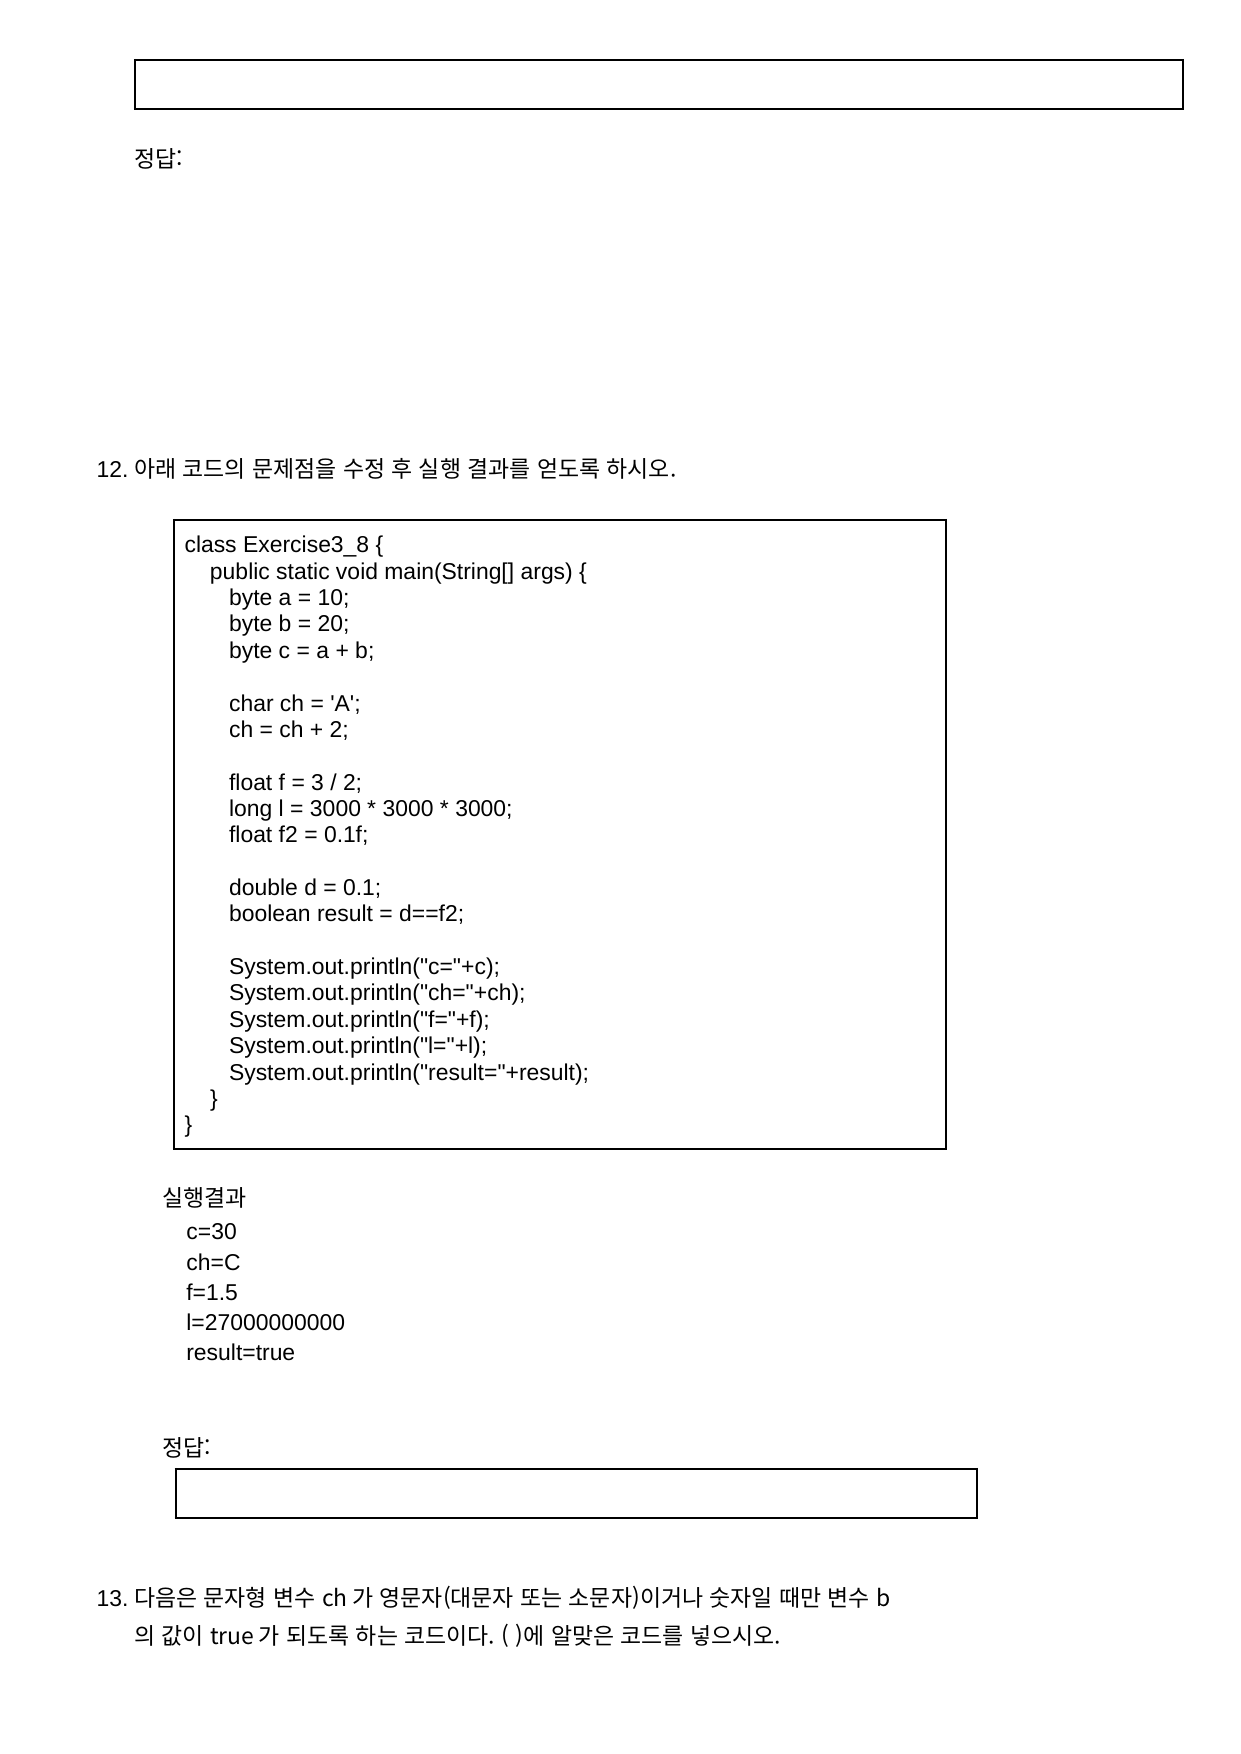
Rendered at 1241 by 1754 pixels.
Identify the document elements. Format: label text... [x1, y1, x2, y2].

text ch=C [59, 1248, 1181, 1275]
text 실행결과 [59, 1180, 1181, 1213]
text 정답: [59, 1430, 1181, 1463]
text 의 값이 true가 되도록 하는 코드이다. ( )에 알맞은 코드를 넣으시오. [134, 1618, 1181, 1651]
text l=27000000000 [59, 1309, 1181, 1335]
text result=true [59, 1339, 1181, 1366]
text f=1.5 [59, 1279, 1181, 1305]
table_header class Exercise3_8 { public static void main(String[] args) { byte a = 10; byte b = 20; byte c = a + b; char ch = 'A'; ch = ch + 2; float f = 3 / 2; long l = 3000 * 3000 * 3000; float f2 = 0.1f; double d = 0.1; boolean result = d==f2; System.out.println("c="+c); System.out.println("ch="+ch); System.out.println("f="+f); System.out.println("l="+l); System.out.println("result="+result); } } [175, 521, 945, 1148]
list 아래 코드의 문제점을 수정 후 실행 결과를 얻도록 하시오. [96, 451, 1181, 484]
table_header [177, 1470, 976, 1517]
text 정답: [134, 141, 1181, 174]
text c=30 [59, 1218, 1181, 1245]
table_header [136, 61, 1182, 108]
list 다음은 문자형 변수 ch가 영문자(대문자 또는 소문자)이거나 숫자일 때만 변수 b [96, 1580, 1181, 1613]
